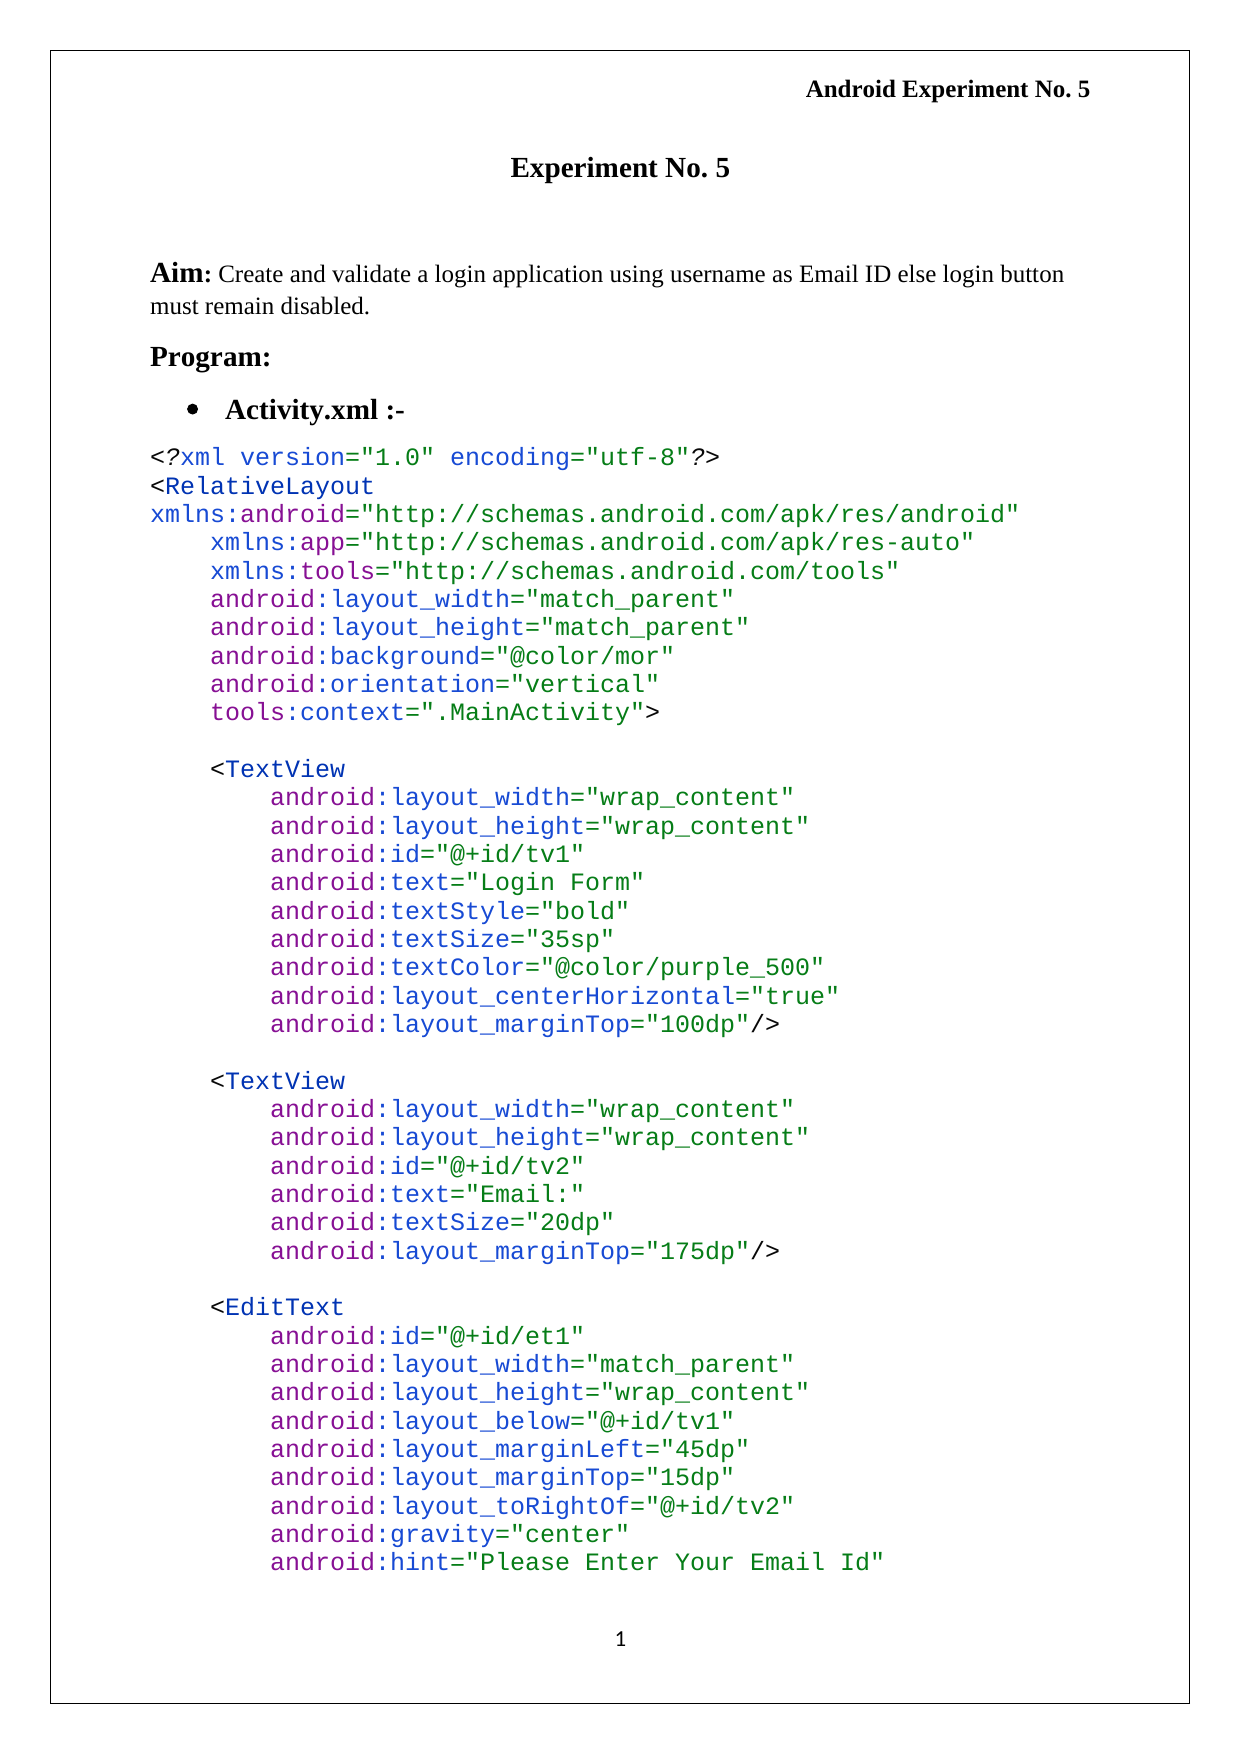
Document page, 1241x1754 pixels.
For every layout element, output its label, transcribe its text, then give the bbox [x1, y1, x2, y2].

text Experiment No. 5 [150, 150, 1090, 183]
text Aim: Create and validate a login application using username as Email ID else login button must remain disabled. [150, 256, 1090, 320]
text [150, 445, 1090, 1578]
text Program: [150, 339, 1090, 373]
list Activity.xml :- [187, 392, 1090, 426]
